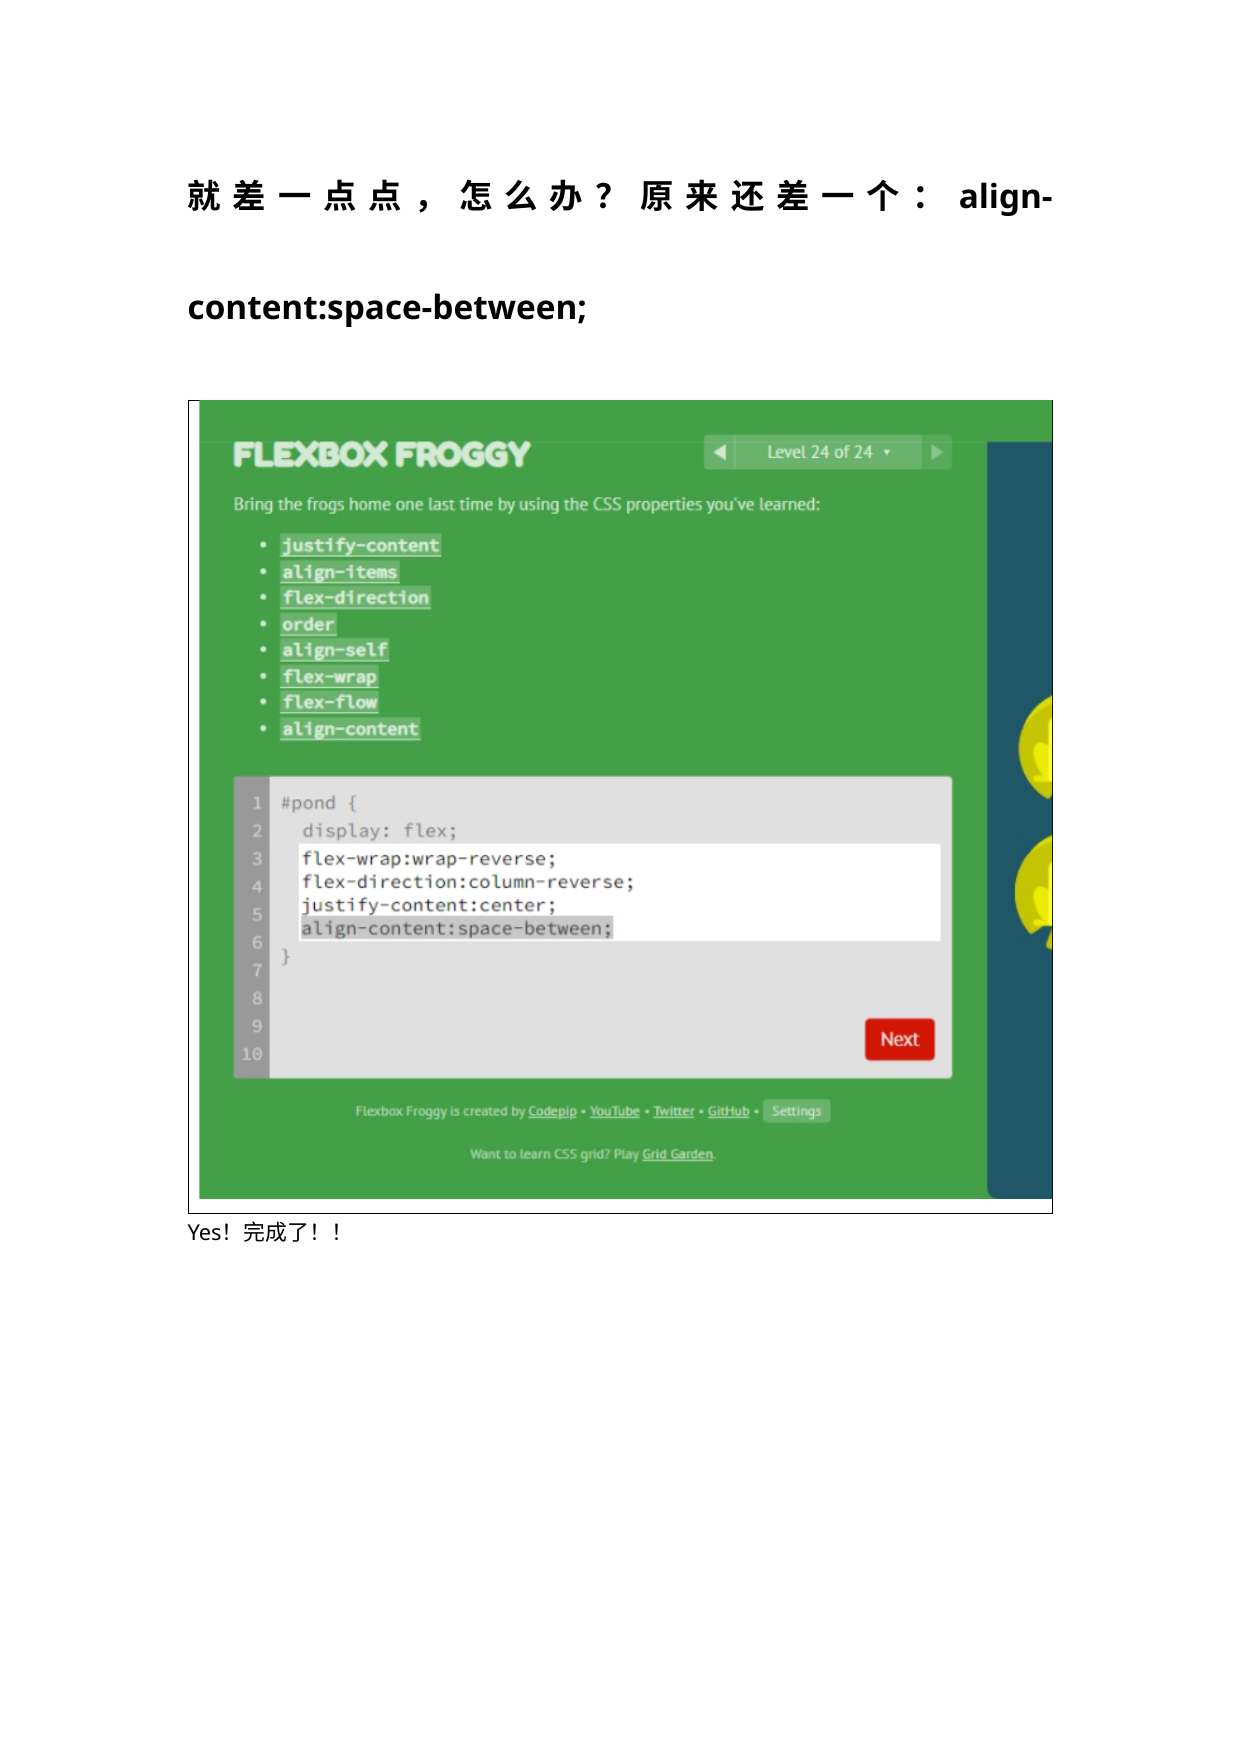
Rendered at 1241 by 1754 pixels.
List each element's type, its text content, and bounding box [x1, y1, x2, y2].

text Yes！完成了！！ [187, 1214, 1053, 1247]
picture [199, 400, 1053, 1199]
subtitle 就差一点点，怎么办？原来还差一个：align-content:space-between; [187, 162, 1053, 339]
table_header [189, 401, 1052, 1213]
